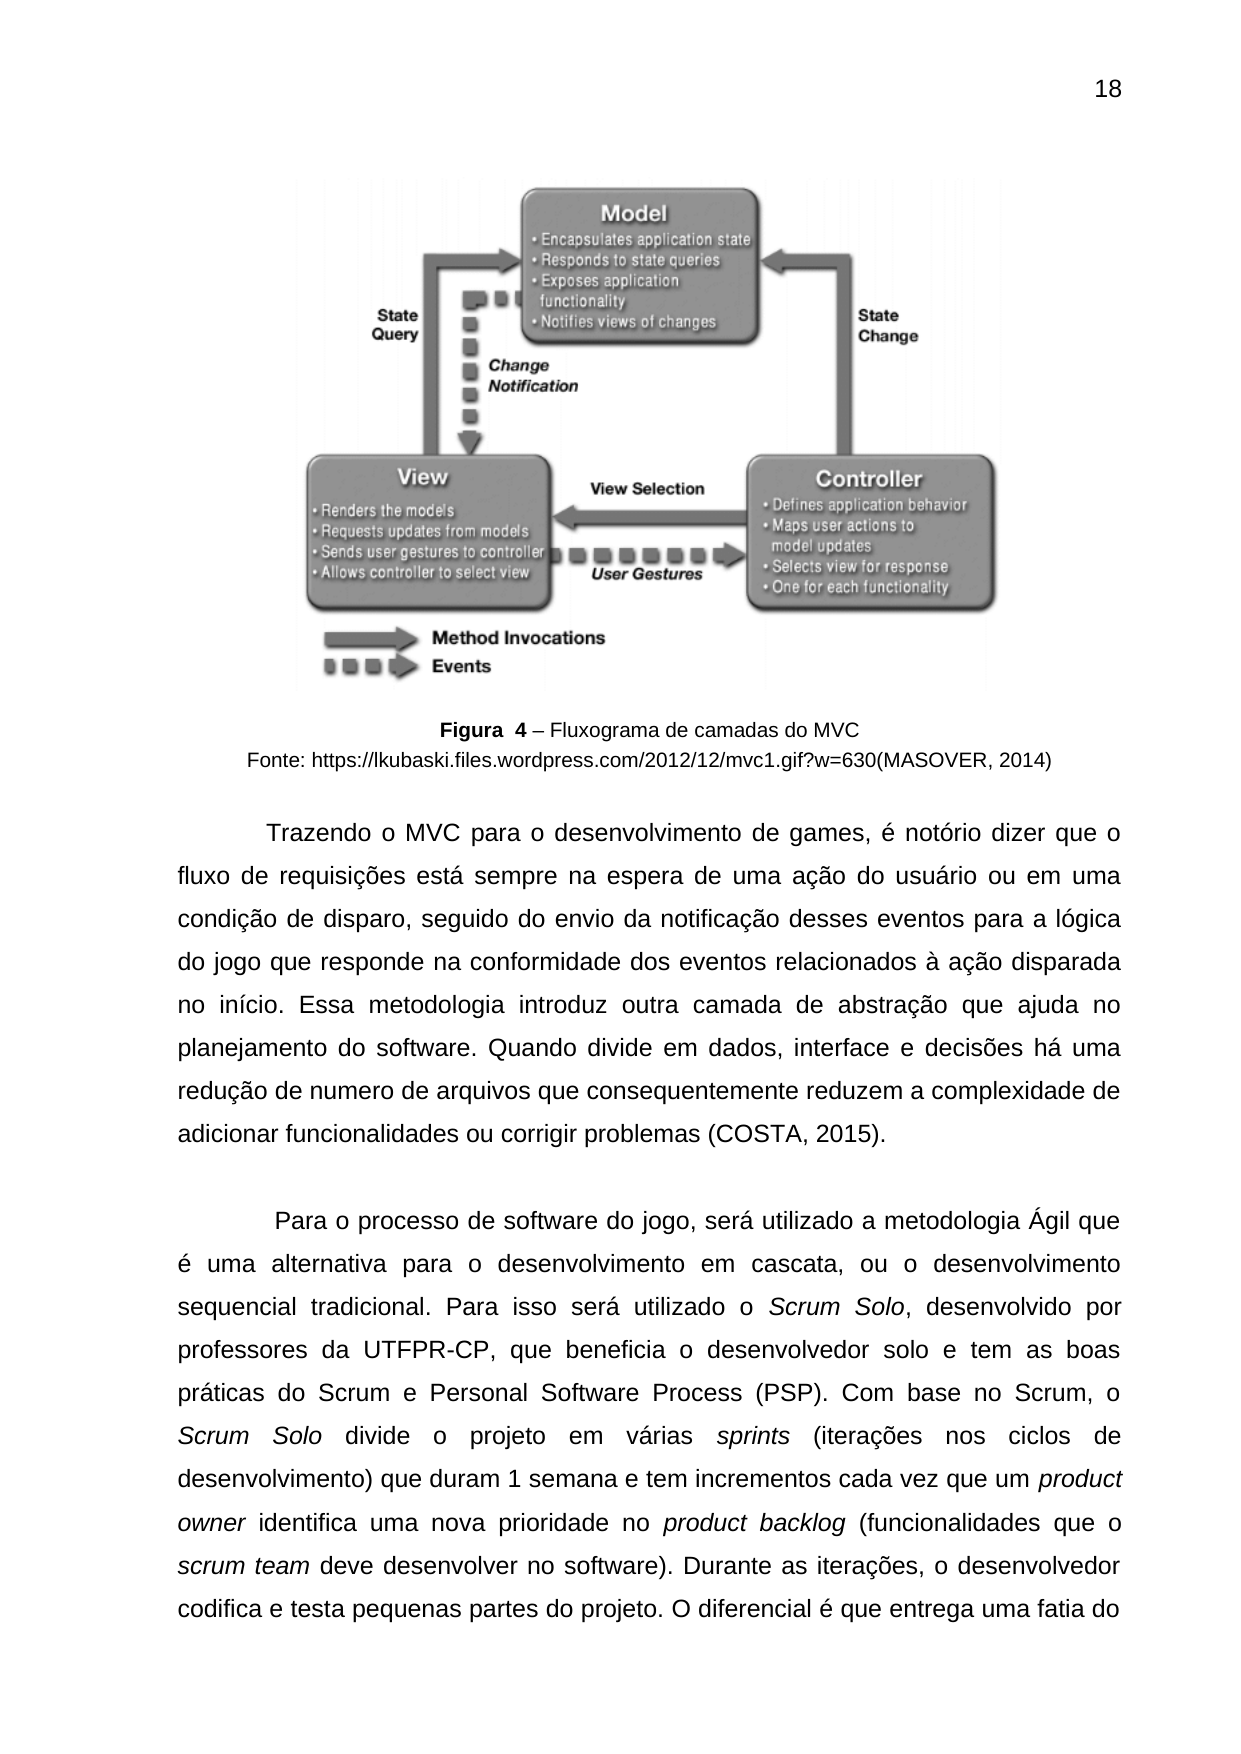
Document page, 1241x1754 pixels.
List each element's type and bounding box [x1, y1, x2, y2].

picture [280, 177, 1014, 691]
